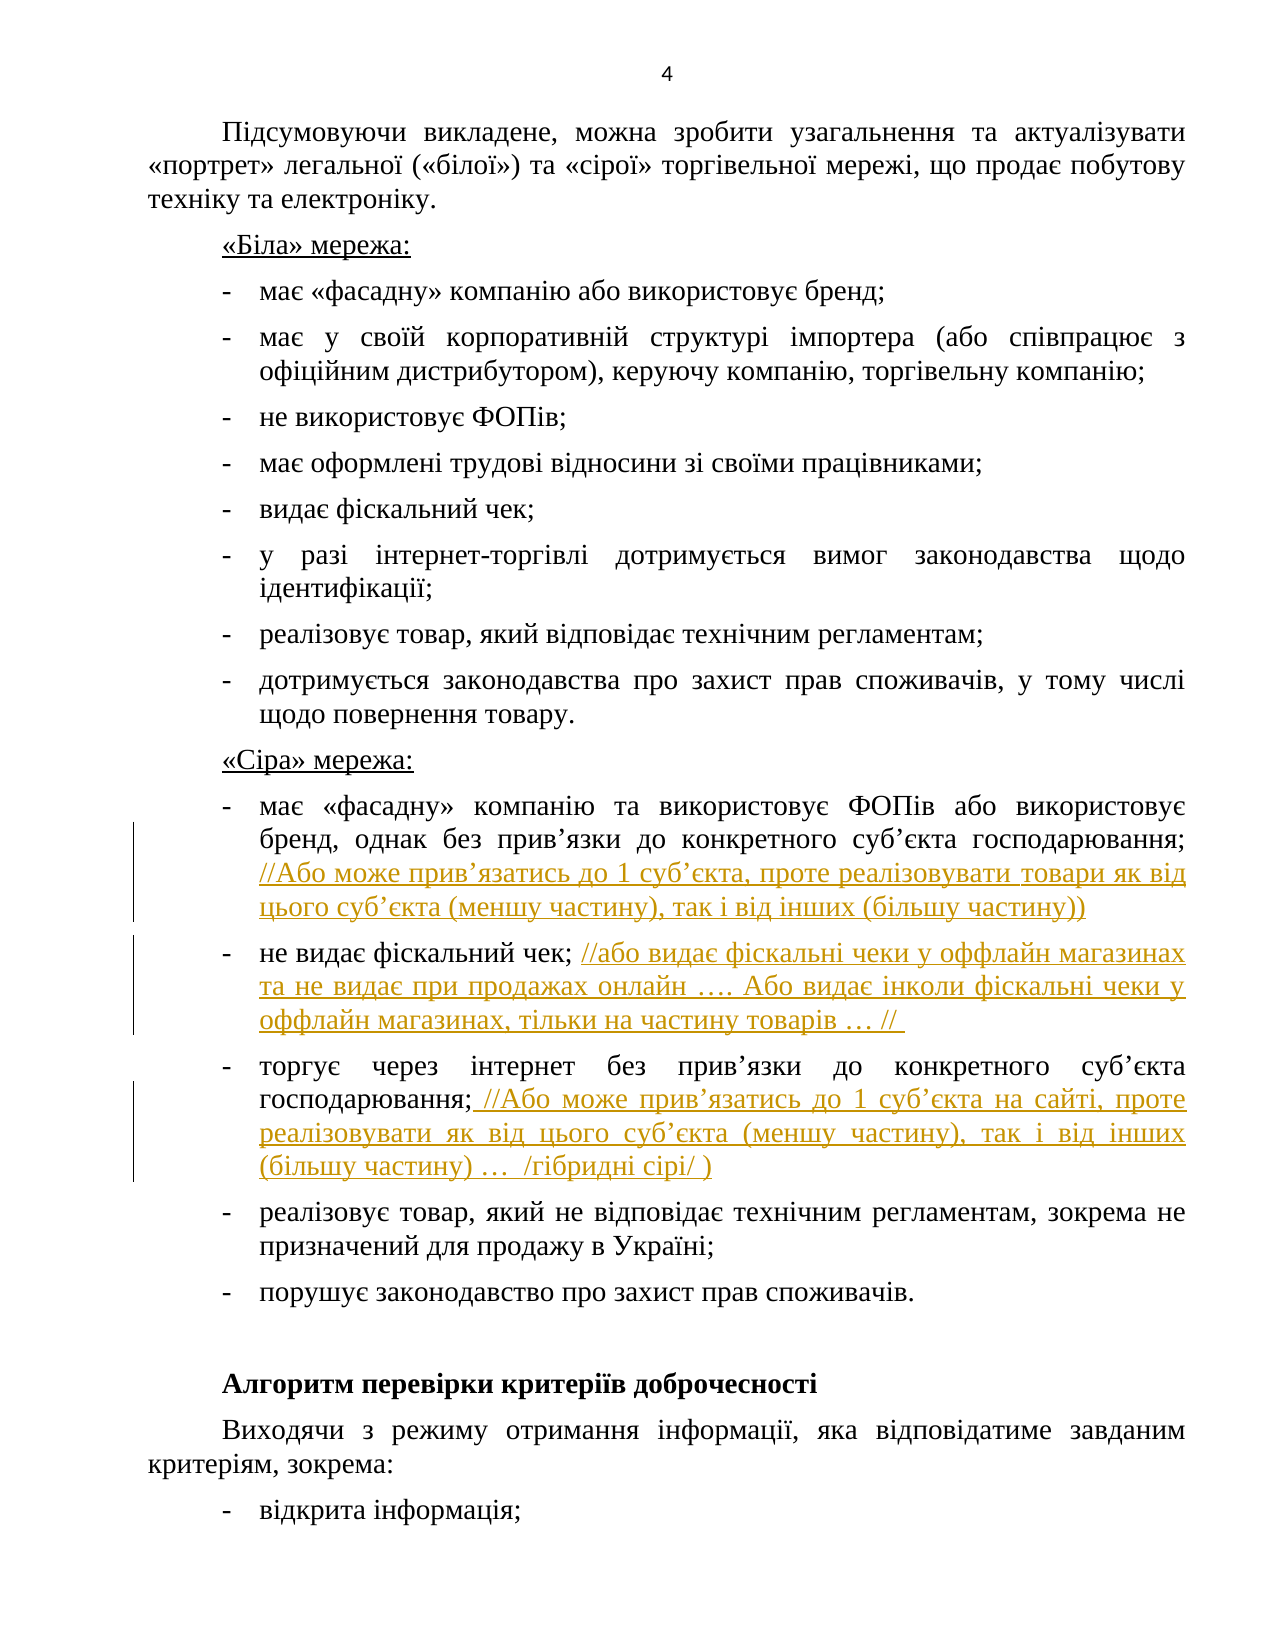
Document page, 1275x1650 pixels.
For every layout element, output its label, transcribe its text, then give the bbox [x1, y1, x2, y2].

list порушує законодавство про захист прав споживачів. [222, 1274, 1186, 1308]
list не використовує ФОПів; [222, 399, 1186, 432]
list має оформлені трудові відносини зі своїми працівниками; [222, 445, 1186, 478]
text «Біла» мережа: [148, 227, 1186, 261]
text «Сіра» мережа: [148, 742, 1186, 776]
list видає фіскальний чек; [222, 491, 1186, 524]
list має «фасадну» компанію або використовує бренд; [222, 273, 1186, 307]
list дотримується законодавства про захист прав споживачів, у тому числі щодо повернення товару. [222, 662, 1186, 729]
text Алгоритм перевірки критеріїв доброчесності [148, 1366, 1186, 1400]
list у разі інтернет-торгівлі дотримується вимог законодавства щодо ідентифікації; [222, 537, 1186, 604]
text Виходячи з режиму отримання інформації, яка відповідатиме завданим критеріям, зокрема: [148, 1412, 1186, 1479]
list реалізовує товар, який відповідає технічним регламентам; [222, 616, 1186, 650]
list торгує через інтернет без прив’язки до конкретного суб’єкта господарювання; [222, 1048, 1186, 1182]
list реалізовує товар, який не відповідає технічним регламентам, зокрема не призначений для продажу в Україні; [222, 1194, 1186, 1262]
list відкрита інформація; [222, 1492, 1186, 1525]
list має у своїй корпоративній структурі імпортера (або співпрацює з офіційним дистрибутором), керуючу компанію, торгівельну компанію; [222, 319, 1186, 386]
list не видає фіскальний чек; [222, 935, 1186, 1035]
list має «фасадну» компанію та використовує ФОПів або використовує бренд, однак без прив’язки до конкретного суб’єкта господарювання; [222, 788, 1186, 922]
text Підсумовуючи викладене, можна зробити узагальнення та актуалізувати «портрет» легальної («білої») та «сірої» торгівельної мережі, що продає побутову техніку та електроніку. [148, 114, 1186, 214]
